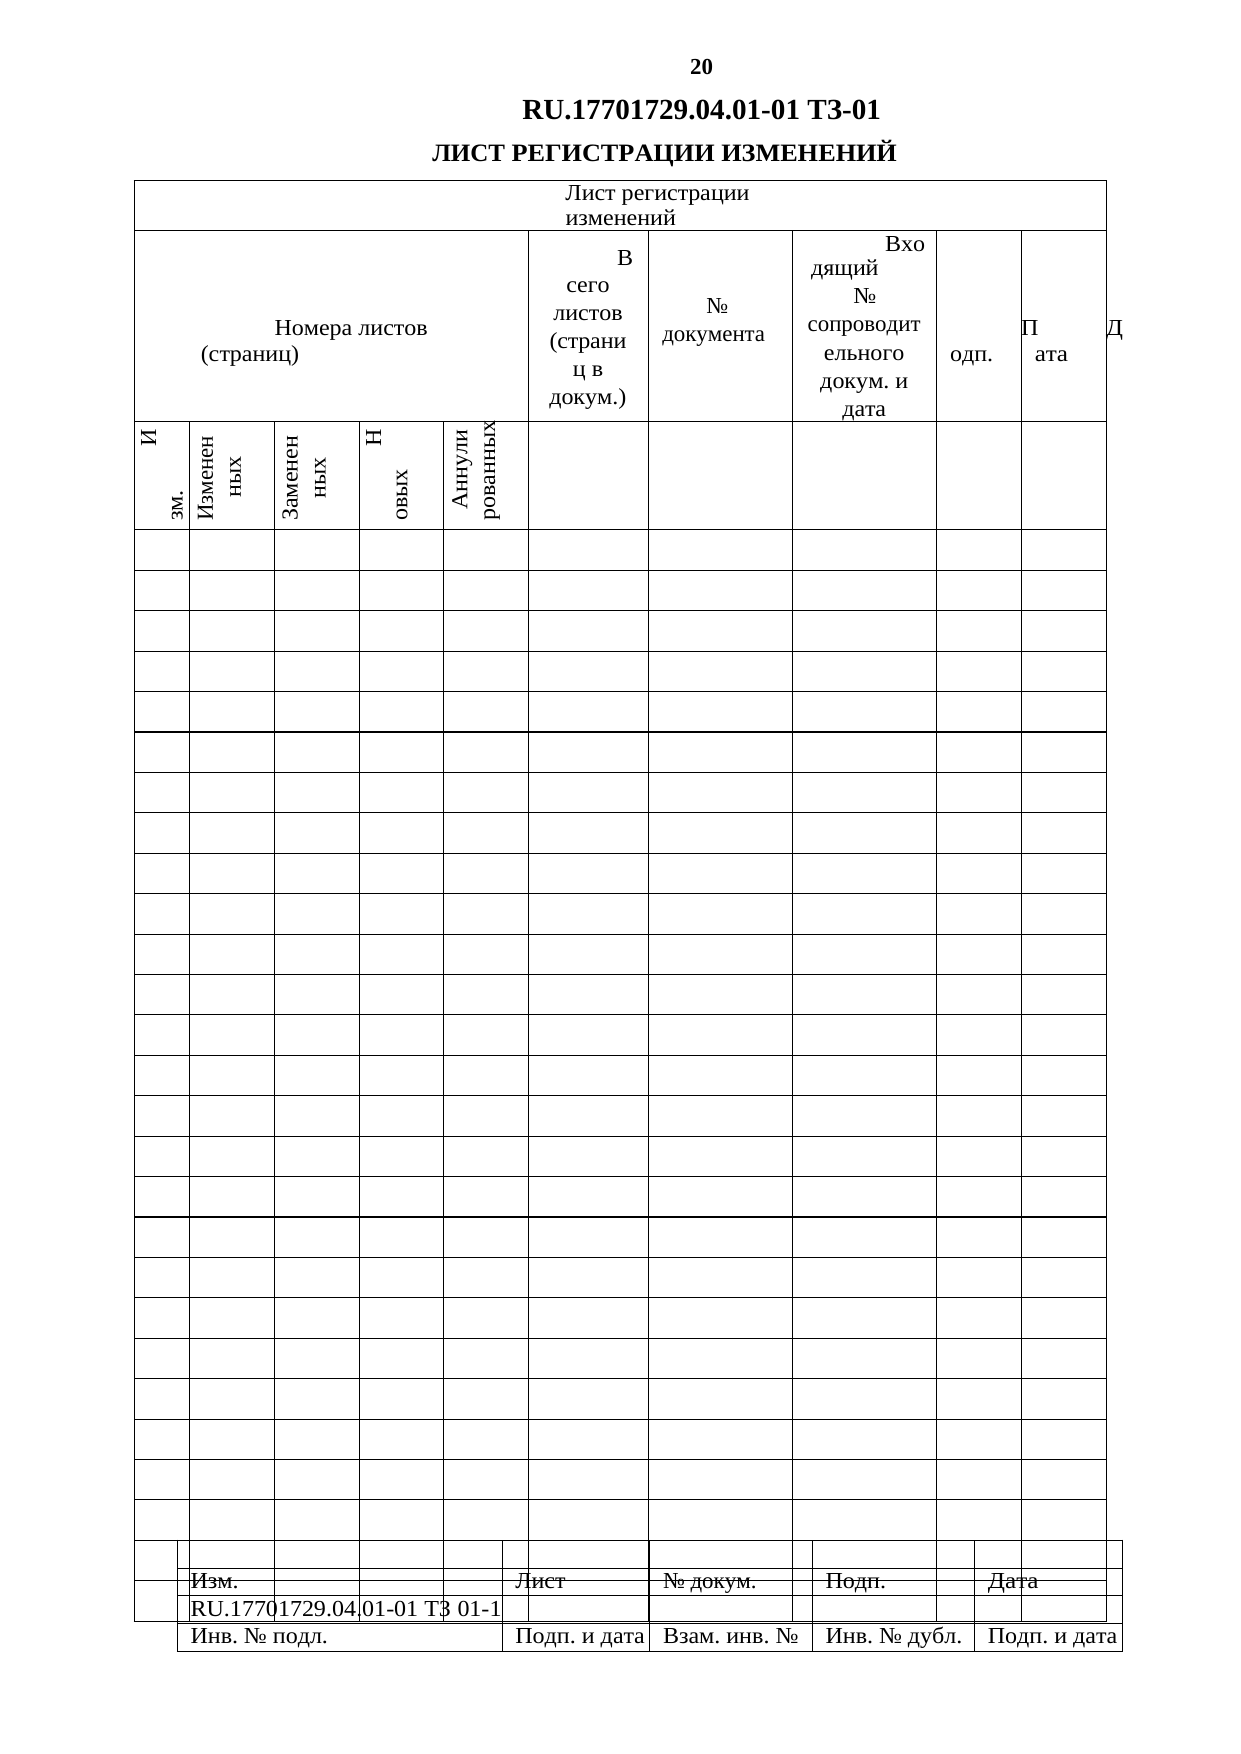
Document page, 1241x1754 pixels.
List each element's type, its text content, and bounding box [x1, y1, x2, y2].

table_cell [135, 1339, 189, 1378]
table_cell [1022, 1500, 1106, 1540]
table_cell [937, 935, 1021, 974]
table_cell [937, 773, 1021, 812]
table_cell [649, 1379, 792, 1418]
table_cell [1022, 422, 1106, 529]
table_cell [444, 1137, 528, 1176]
table_cell [190, 975, 274, 1014]
table_cell [360, 652, 443, 691]
table_cell [529, 571, 648, 610]
table_cell [793, 813, 936, 853]
table_cell [190, 733, 274, 772]
table_cell [444, 1258, 528, 1297]
table_cell [1022, 571, 1106, 610]
table_cell [360, 1379, 443, 1418]
table_cell [444, 611, 528, 651]
table_cell [793, 692, 936, 731]
table_cell [360, 611, 443, 651]
table_cell [444, 1460, 528, 1499]
table_cell [649, 422, 792, 529]
table_cell [529, 1581, 648, 1621]
table_cell [793, 1177, 936, 1216]
table_cell [444, 571, 528, 610]
table_cell [444, 733, 528, 772]
table_cell [444, 1420, 528, 1459]
table_cell [649, 1541, 792, 1580]
table_cell Заменен ных [275, 422, 359, 529]
table_cell [275, 1581, 359, 1621]
table_cell [135, 975, 189, 1014]
table_cell [135, 1015, 189, 1055]
table_cell [529, 1298, 648, 1338]
table_cell [1022, 975, 1106, 1014]
table_cell Изм. [135, 422, 189, 529]
table_cell [444, 975, 528, 1014]
table_cell [444, 1056, 528, 1095]
table_cell [937, 854, 1021, 893]
table_cell [135, 530, 189, 570]
table_cell [937, 1137, 1021, 1176]
table_cell [444, 1096, 528, 1136]
table_cell [1022, 1420, 1106, 1459]
table_cell [937, 1298, 1021, 1338]
table_cell [1022, 1541, 1106, 1580]
table_cell [135, 1137, 189, 1176]
table_cell [649, 530, 792, 570]
table_cell [1022, 1137, 1106, 1176]
table_cell [135, 935, 189, 974]
table_cell [793, 1015, 936, 1055]
table_cell [937, 530, 1021, 570]
table_cell [937, 1218, 1021, 1257]
table_cell [135, 571, 189, 610]
table_cell [529, 1541, 648, 1580]
table_cell [937, 975, 1021, 1014]
table_cell [135, 733, 189, 772]
table_cell [275, 894, 359, 933]
table_cell [190, 1581, 274, 1621]
table_cell [360, 1015, 443, 1055]
table_cell [649, 1056, 792, 1095]
table_cell [444, 1177, 528, 1216]
table_cell [190, 854, 274, 893]
table_cell [649, 1015, 792, 1055]
table_cell [937, 1056, 1021, 1095]
table_cell [275, 1218, 359, 1257]
table_cell [1022, 733, 1106, 772]
table_cell [190, 692, 274, 731]
table_cell [190, 1177, 274, 1216]
table_cell [793, 1218, 936, 1257]
table_cell [1022, 692, 1106, 731]
table_cell [937, 1015, 1021, 1055]
table_cell [360, 894, 443, 933]
table_cell [135, 813, 189, 853]
table_cell [135, 1177, 189, 1216]
table_cell [190, 773, 274, 812]
table_cell [649, 571, 792, 610]
table_cell [649, 611, 792, 651]
table_cell Входящий № сопроводит ельного докум. и дата [793, 231, 936, 421]
table_cell [275, 854, 359, 893]
table_cell [1022, 1379, 1106, 1418]
table_cell [135, 1500, 189, 1540]
table_cell [360, 854, 443, 893]
table_cell [649, 1177, 792, 1216]
table_cell [529, 530, 648, 570]
table_cell [444, 1298, 528, 1338]
table_cell [529, 935, 648, 974]
table_cell [135, 773, 189, 812]
table_cell [275, 571, 359, 610]
table_cell [649, 1339, 792, 1378]
table_cell [135, 1420, 189, 1459]
table_cell [649, 975, 792, 1014]
table_cell Новых [360, 422, 443, 529]
table_cell [937, 1258, 1021, 1297]
table_cell [275, 975, 359, 1014]
table_cell [529, 975, 648, 1014]
table_cell [649, 692, 792, 731]
table_cell [190, 1500, 274, 1540]
table_cell [529, 1500, 648, 1540]
table_cell [529, 692, 648, 731]
table_cell [649, 1258, 792, 1297]
table_cell [529, 1379, 648, 1418]
table_cell Всего листов (страниц в докум.) [529, 231, 648, 421]
table_cell [793, 1137, 936, 1176]
table_cell [529, 1096, 648, 1136]
table_cell [529, 1137, 648, 1176]
table_cell [529, 854, 648, 893]
table_cell [937, 1420, 1021, 1459]
table_cell [190, 1339, 274, 1378]
table_cell [1022, 1581, 1106, 1621]
table_cell [275, 1339, 359, 1378]
table_cell [190, 1298, 274, 1338]
table_cell [190, 1258, 274, 1297]
table_cell [1022, 894, 1106, 933]
table_cell [190, 813, 274, 853]
table_cell [529, 1460, 648, 1499]
table_cell [135, 611, 189, 651]
table_cell [135, 1581, 189, 1621]
table_cell [793, 1056, 936, 1095]
table_cell [937, 813, 1021, 853]
table_cell [937, 1096, 1021, 1136]
table_cell [135, 1096, 189, 1136]
table_cell [360, 1137, 443, 1176]
table_cell [360, 530, 443, 570]
table_cell [360, 1581, 443, 1621]
table_cell [793, 1339, 936, 1378]
table_cell [1022, 1298, 1106, 1338]
table_cell [275, 530, 359, 570]
table_cell [937, 692, 1021, 731]
table_cell [793, 1541, 936, 1580]
table_cell [444, 530, 528, 570]
table_cell [1022, 1096, 1106, 1136]
table_cell [793, 854, 936, 893]
table_cell [360, 1177, 443, 1216]
table_cell [444, 1339, 528, 1378]
table_cell Подп. [937, 231, 1021, 421]
table_cell [529, 733, 648, 772]
table_cell [937, 652, 1021, 691]
table_cell [275, 1177, 359, 1216]
table_cell [444, 1581, 528, 1621]
table_cell [793, 1500, 936, 1540]
table_cell [275, 1460, 359, 1499]
table_cell [793, 1298, 936, 1338]
table_cell [190, 1096, 274, 1136]
table_cell [1022, 530, 1106, 570]
table_cell [275, 1137, 359, 1176]
table_cell [444, 854, 528, 893]
table_cell [135, 1379, 189, 1418]
table_cell Номера листов (страниц) [135, 231, 528, 421]
table_cell [529, 894, 648, 933]
table_cell [190, 1379, 274, 1418]
table_cell [1022, 1177, 1106, 1216]
table_cell [275, 1541, 359, 1580]
table_cell [793, 935, 936, 974]
table_cell № документа [649, 231, 792, 421]
table_cell [937, 1379, 1021, 1418]
table_cell [275, 1096, 359, 1136]
table_cell [190, 935, 274, 974]
table_cell [360, 1500, 443, 1540]
table_cell [360, 1298, 443, 1338]
table_cell Изменен ных [190, 422, 274, 529]
table_cell [135, 652, 189, 691]
table_cell [360, 1460, 443, 1499]
table_cell [937, 571, 1021, 610]
table_cell [444, 894, 528, 933]
table_cell [793, 773, 936, 812]
table_cell [275, 652, 359, 691]
table_cell [649, 1298, 792, 1338]
table_cell [529, 1420, 648, 1459]
table_cell [937, 733, 1021, 772]
table_cell [793, 652, 936, 691]
table_cell [529, 1015, 648, 1055]
table_cell [190, 1137, 274, 1176]
table_cell [360, 1420, 443, 1459]
subtitle ЛИСТ РЕГИСТРАЦИИ ИЗМЕНЕНИЙ [177, 138, 1152, 167]
table_cell Дата [1022, 231, 1106, 421]
table_cell [793, 975, 936, 1014]
table_cell [190, 611, 274, 651]
table_cell [444, 1218, 528, 1257]
table_cell [649, 935, 792, 974]
table_cell [444, 1541, 528, 1580]
table_cell [190, 1420, 274, 1459]
table_cell [649, 894, 792, 933]
table_cell [1022, 1258, 1106, 1297]
table_cell [135, 1541, 189, 1580]
table_cell [360, 1218, 443, 1257]
table_cell [275, 611, 359, 651]
table_cell [793, 1096, 936, 1136]
table_cell [444, 1500, 528, 1540]
table_cell [937, 1177, 1021, 1216]
table_cell [937, 1541, 1021, 1580]
table_cell [793, 1581, 936, 1621]
table_cell [793, 1420, 936, 1459]
table_cell [190, 1218, 274, 1257]
table_cell [1022, 652, 1106, 691]
table_cell [649, 1218, 792, 1257]
table_cell [275, 1379, 359, 1418]
table_cell [1022, 773, 1106, 812]
table_cell [529, 1218, 648, 1257]
table_cell [444, 652, 528, 691]
table_cell [1022, 1056, 1106, 1095]
table_cell [793, 1460, 936, 1499]
table_cell [135, 1218, 189, 1257]
table_cell [275, 1258, 359, 1297]
table_cell [649, 1581, 792, 1621]
table_cell [275, 813, 359, 853]
table_cell [360, 773, 443, 812]
table_cell [937, 611, 1021, 651]
table_cell [649, 1500, 792, 1540]
table_cell [275, 1500, 359, 1540]
table_cell [793, 894, 936, 933]
table_cell [793, 611, 936, 651]
table_cell [275, 1015, 359, 1055]
table_cell [937, 1581, 1021, 1621]
table_cell [190, 530, 274, 570]
table_cell [937, 1339, 1021, 1378]
table_cell [529, 813, 648, 853]
table_cell [444, 692, 528, 731]
table_cell [1022, 611, 1106, 651]
table_cell [275, 1056, 359, 1095]
table_cell [360, 1541, 443, 1580]
table_cell [135, 1258, 189, 1297]
table_cell [360, 1096, 443, 1136]
table_cell [937, 1500, 1021, 1540]
table_cell [937, 894, 1021, 933]
table_cell [275, 1420, 359, 1459]
table_cell [649, 1420, 792, 1459]
table_cell [649, 854, 792, 893]
table_cell [190, 1541, 274, 1580]
table_cell [444, 1379, 528, 1418]
table_header Лист регистрации изменений [135, 181, 1106, 230]
table_cell [1022, 1015, 1106, 1055]
table_cell [360, 692, 443, 731]
table_cell [793, 1379, 936, 1418]
table_cell [135, 894, 189, 933]
table_cell [1022, 1218, 1106, 1257]
table_cell [360, 571, 443, 610]
table_cell [649, 1460, 792, 1499]
table_cell [360, 733, 443, 772]
table_cell [649, 773, 792, 812]
table_cell [190, 1460, 274, 1499]
table_cell [360, 975, 443, 1014]
table_cell [1022, 813, 1106, 853]
table_cell [444, 813, 528, 853]
table_cell [190, 571, 274, 610]
table_cell [649, 652, 792, 691]
table_cell [793, 571, 936, 610]
table_cell [1022, 1460, 1106, 1499]
table_cell [529, 652, 648, 691]
table_cell [793, 530, 936, 570]
table_cell [793, 733, 936, 772]
table_cell Аннули рованных [444, 422, 528, 529]
table_cell [937, 1460, 1021, 1499]
table_cell [360, 1339, 443, 1378]
table_cell [649, 733, 792, 772]
table_cell [275, 935, 359, 974]
table_cell [190, 652, 274, 691]
table_cell [529, 1177, 648, 1216]
table_cell [135, 1298, 189, 1338]
table_cell [1022, 854, 1106, 893]
table_cell [360, 813, 443, 853]
table_cell [360, 935, 443, 974]
table_cell [649, 813, 792, 853]
table_cell [529, 422, 648, 529]
table_cell [444, 1015, 528, 1055]
table_cell [1022, 1339, 1106, 1378]
table_cell [529, 1339, 648, 1378]
table_cell [135, 854, 189, 893]
table_cell [793, 422, 936, 529]
table_cell [649, 1096, 792, 1136]
table_cell [135, 1460, 189, 1499]
table_cell [275, 1298, 359, 1338]
table_cell [275, 692, 359, 731]
table_cell [190, 1056, 274, 1095]
table_cell [444, 935, 528, 974]
table_cell [529, 1056, 648, 1095]
table_cell [793, 1258, 936, 1297]
table_cell [529, 1258, 648, 1297]
table_cell [135, 692, 189, 731]
table_cell [444, 773, 528, 812]
table_cell [275, 773, 359, 812]
table_cell [529, 773, 648, 812]
table_cell [190, 894, 274, 933]
table_cell [937, 422, 1021, 529]
table_cell [529, 611, 648, 651]
table_cell [360, 1258, 443, 1297]
table_cell [135, 1056, 189, 1095]
table_cell [360, 1056, 443, 1095]
table_cell [275, 733, 359, 772]
table_cell [649, 1137, 792, 1176]
table_cell [190, 1015, 274, 1055]
table_cell [1022, 935, 1106, 974]
